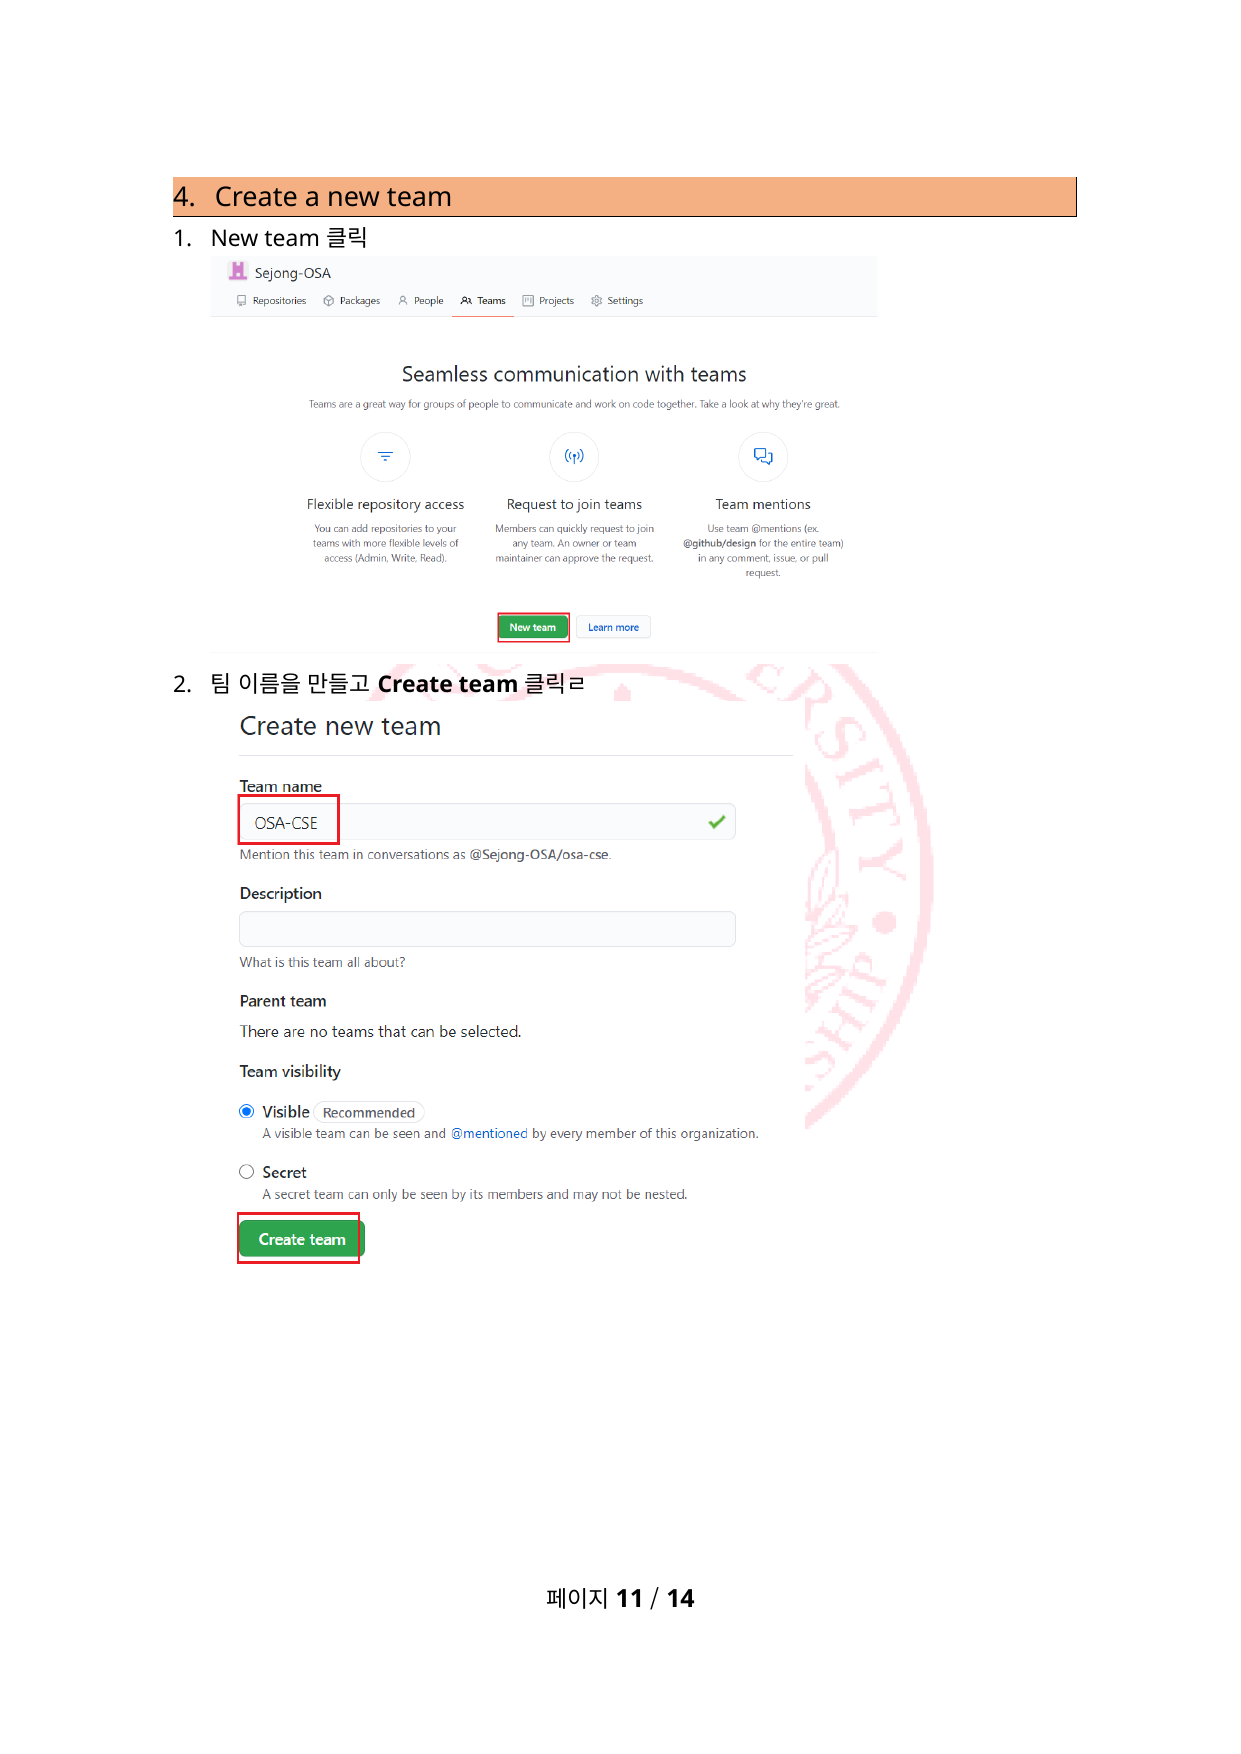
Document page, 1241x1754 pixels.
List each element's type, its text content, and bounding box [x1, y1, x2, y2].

list New team 클릭 [173, 220, 1067, 253]
list 팀 이름을 만들고 Create team 클릭ㄹ [173, 666, 1067, 699]
subtitle Create a new team [173, 177, 1076, 216]
picture [210, 256, 878, 664]
picture [210, 701, 805, 1294]
